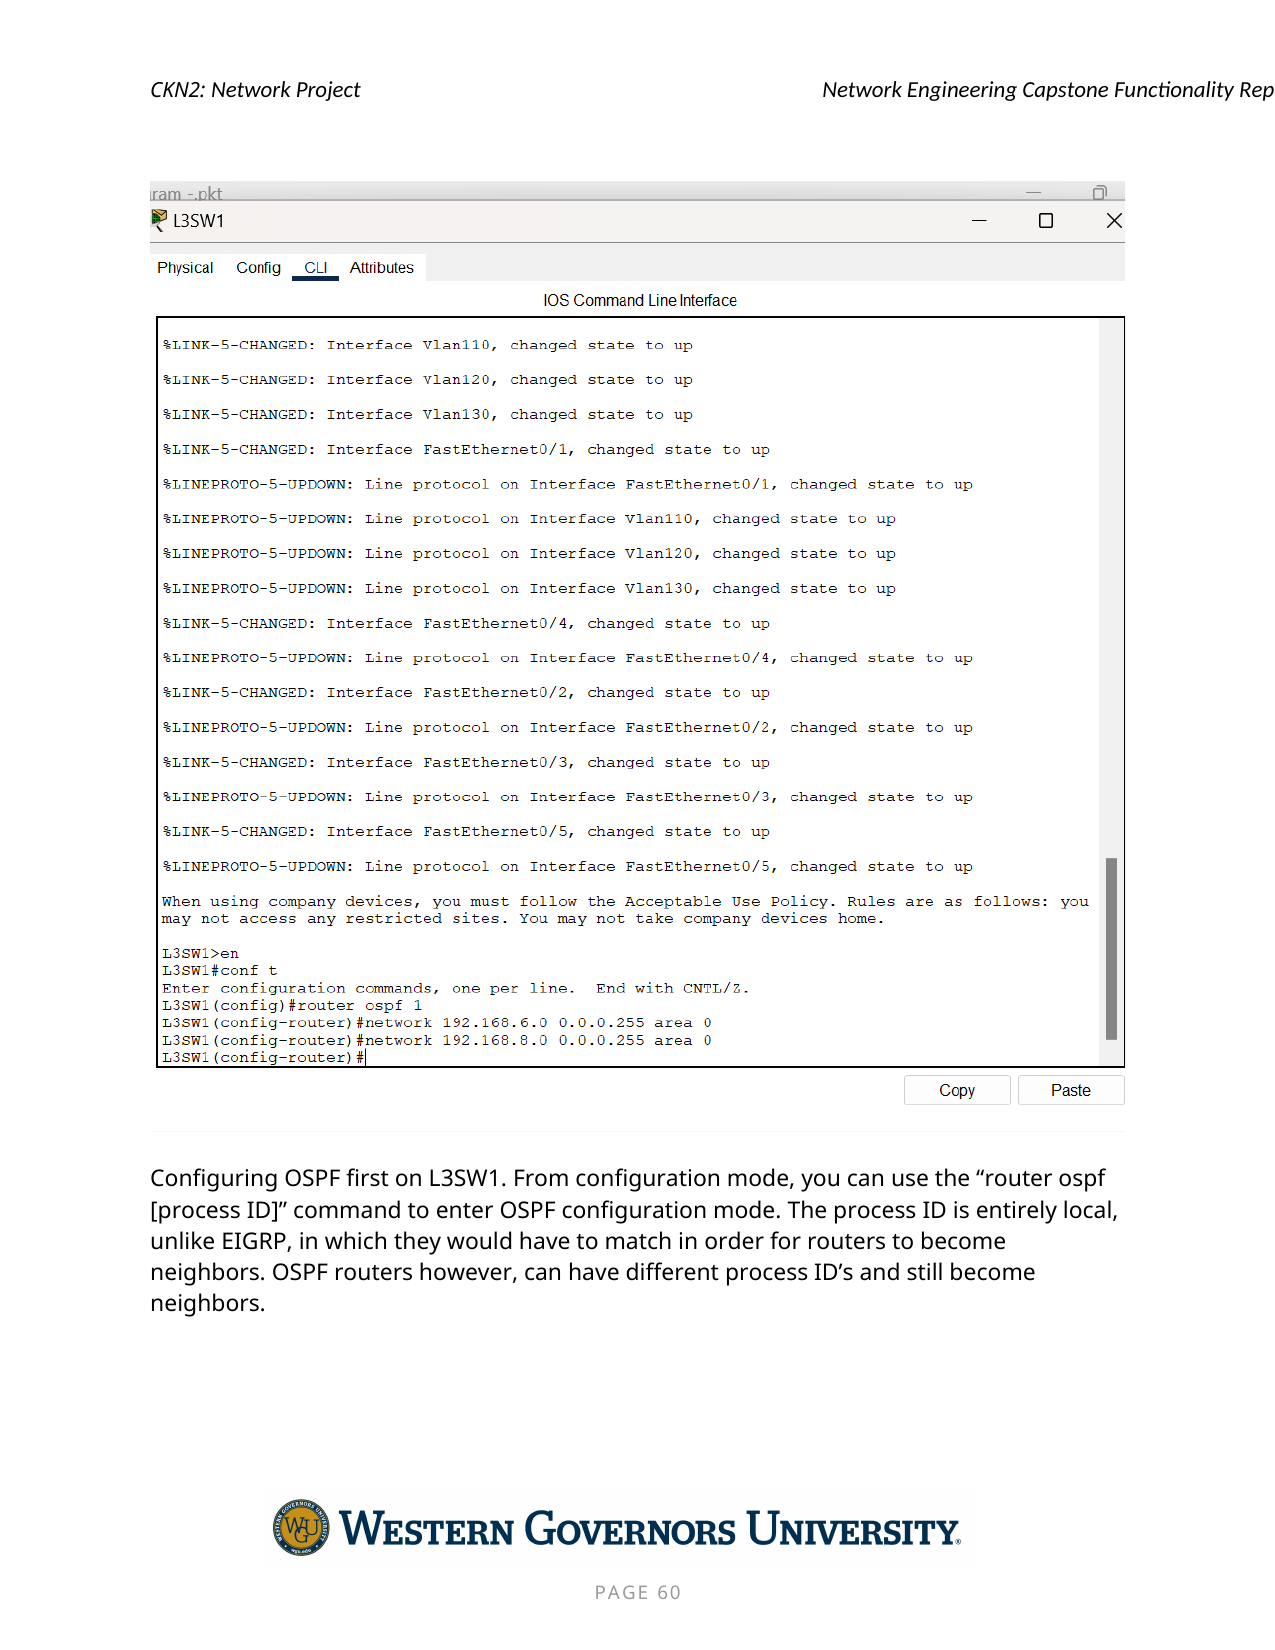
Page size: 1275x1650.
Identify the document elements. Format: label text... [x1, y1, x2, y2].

text Configuring OSPF first on L3SW1. From configuration mode, you can use the “router ospf [process ID]” command to enter OSPF configuration mode. The process ID is entirely local, unlike EIGRP, in which they would have to match in order for routers to become neighbors. OSPF routers however, can have different process ID’s and still become neighbors. [150, 1162, 1125, 1319]
picture [150, 181, 1125, 1132]
picture [263, 1488, 974, 1567]
